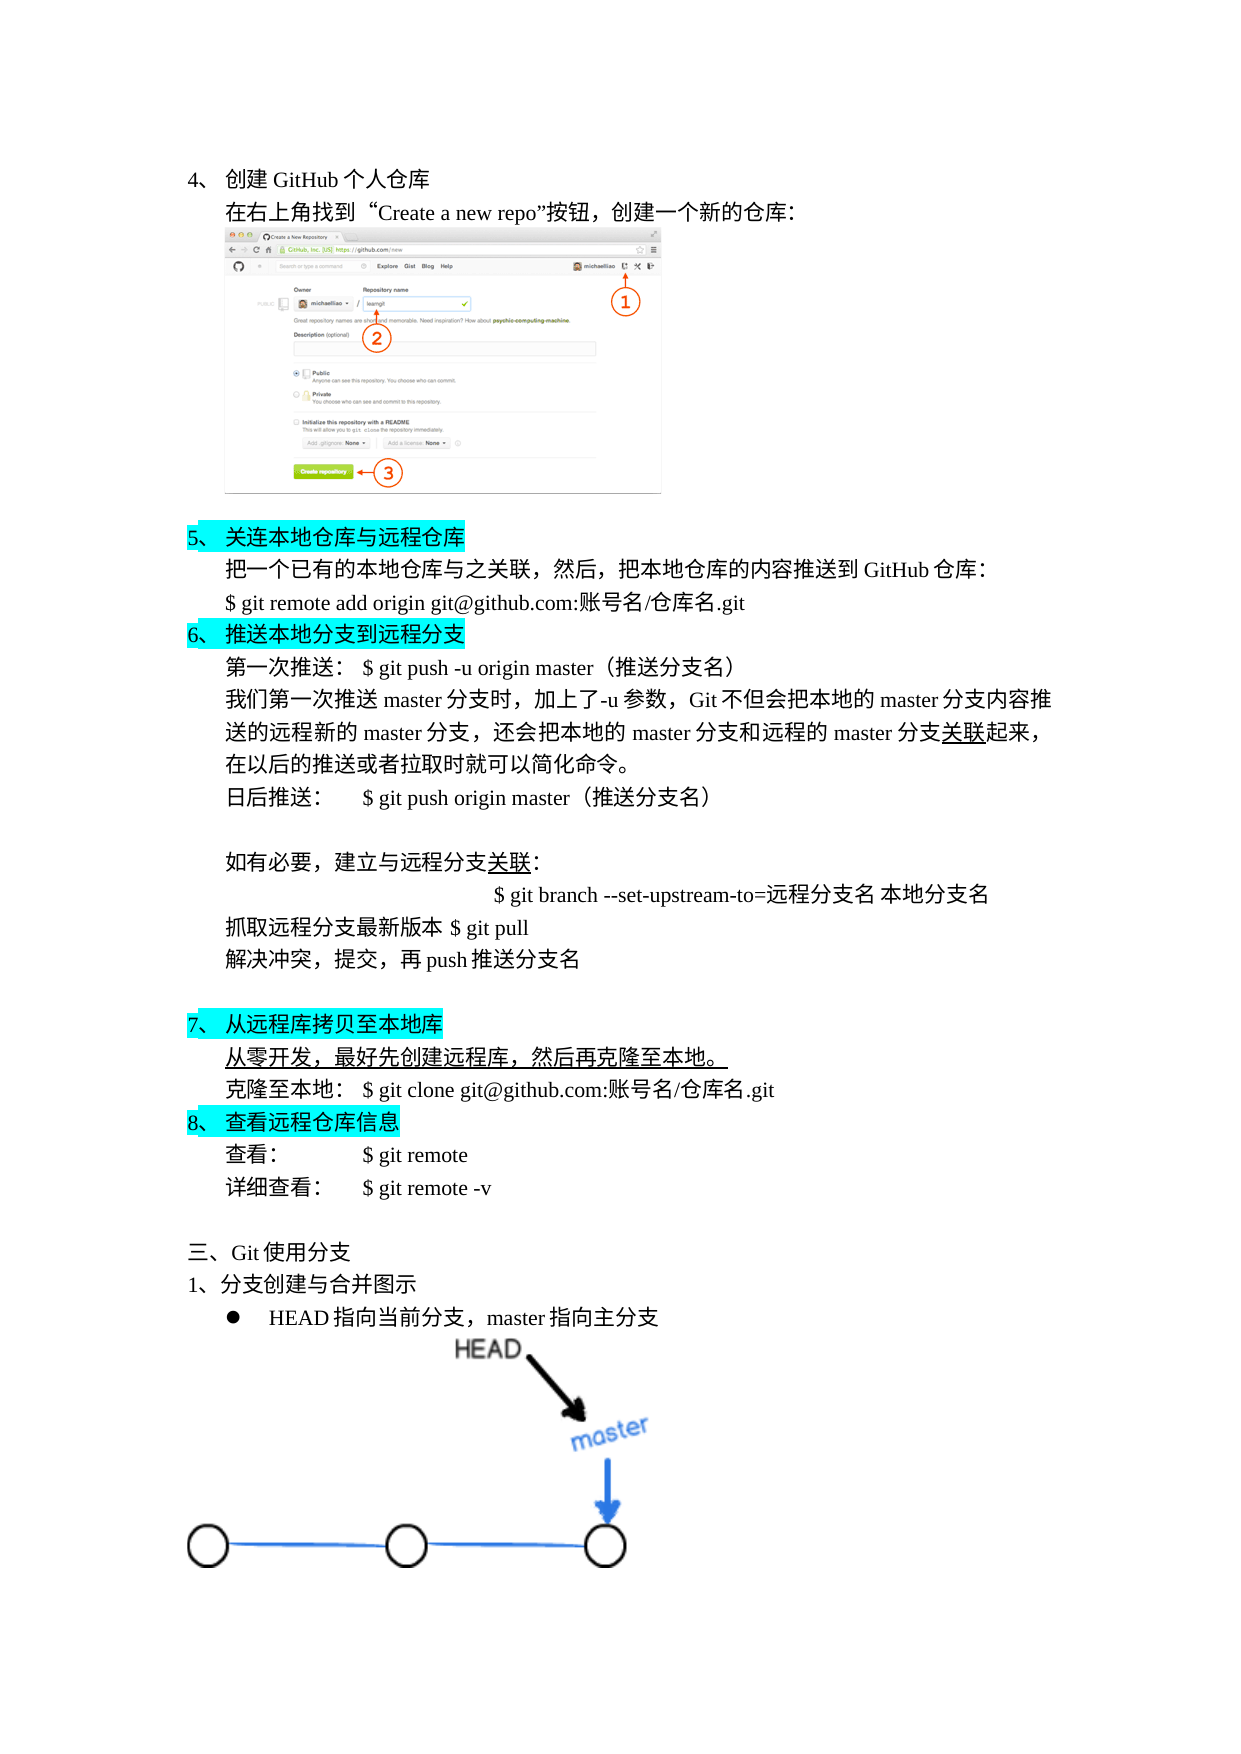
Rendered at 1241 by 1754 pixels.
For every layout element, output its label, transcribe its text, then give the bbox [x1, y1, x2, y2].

list 我们第一次推送master分支时，加上了-u参数，Git不但会把本地的master分支内容推送的远程新的master分支，还会把本地的master分支和远程的master分支关联起来，在以后的推送或者拉取时就可以简化命令。 [225, 682, 1053, 779]
list 抓取远程分支最新版本 $ git pull [225, 909, 1053, 942]
list 解决冲突，提交，再push推送分支名 [225, 942, 1053, 974]
list 如有必要，建立与远程分支关联： [225, 844, 1053, 877]
list 创建GitHub个人仓库 [187, 162, 1053, 194]
list 第一次推送： $ git push -u origin master（推送分支名） [225, 649, 1053, 682]
list 把一个已有的本地仓库与之关联，然后，把本地仓库的内容推送到GitHub仓库： [225, 552, 1053, 584]
list 推送本地分支到远程分支 [187, 617, 1053, 649]
picture [224, 227, 662, 494]
list 详细查看： $ git remote -v [225, 1169, 1053, 1202]
text 1、分支创建与合并图示 [187, 1267, 1053, 1299]
list 从零开发，最好先创建远程库，然后再克隆至本地。 [225, 1039, 1053, 1072]
list HEAD指向当前分支，master指向主分支 [225, 1299, 1053, 1332]
list 日后推送： $ git push origin master（推送分支名） [225, 779, 1053, 812]
list 关连本地仓库与远程仓库 [187, 519, 1053, 552]
list 克隆至本地： $ git clone git@github.com:账号名/仓库名.git [225, 1072, 1053, 1104]
list 在右上角找到“Create a new repo”按钮，创建一个新的仓库： [225, 194, 1053, 227]
list $ git remote add origin git@github.com:账号名/仓库名.git [225, 584, 1053, 617]
list 查看远程仓库信息 [187, 1104, 1053, 1137]
text 三、Git使用分支 [187, 1234, 1053, 1267]
list $ git branch --set-upstream-to=远程分支名 本地分支名 [487, 877, 1053, 909]
list 从远程库拷贝至本地库 [187, 1007, 1053, 1039]
list 查看： $ git remote [225, 1137, 1053, 1169]
picture [187, 1332, 658, 1568]
